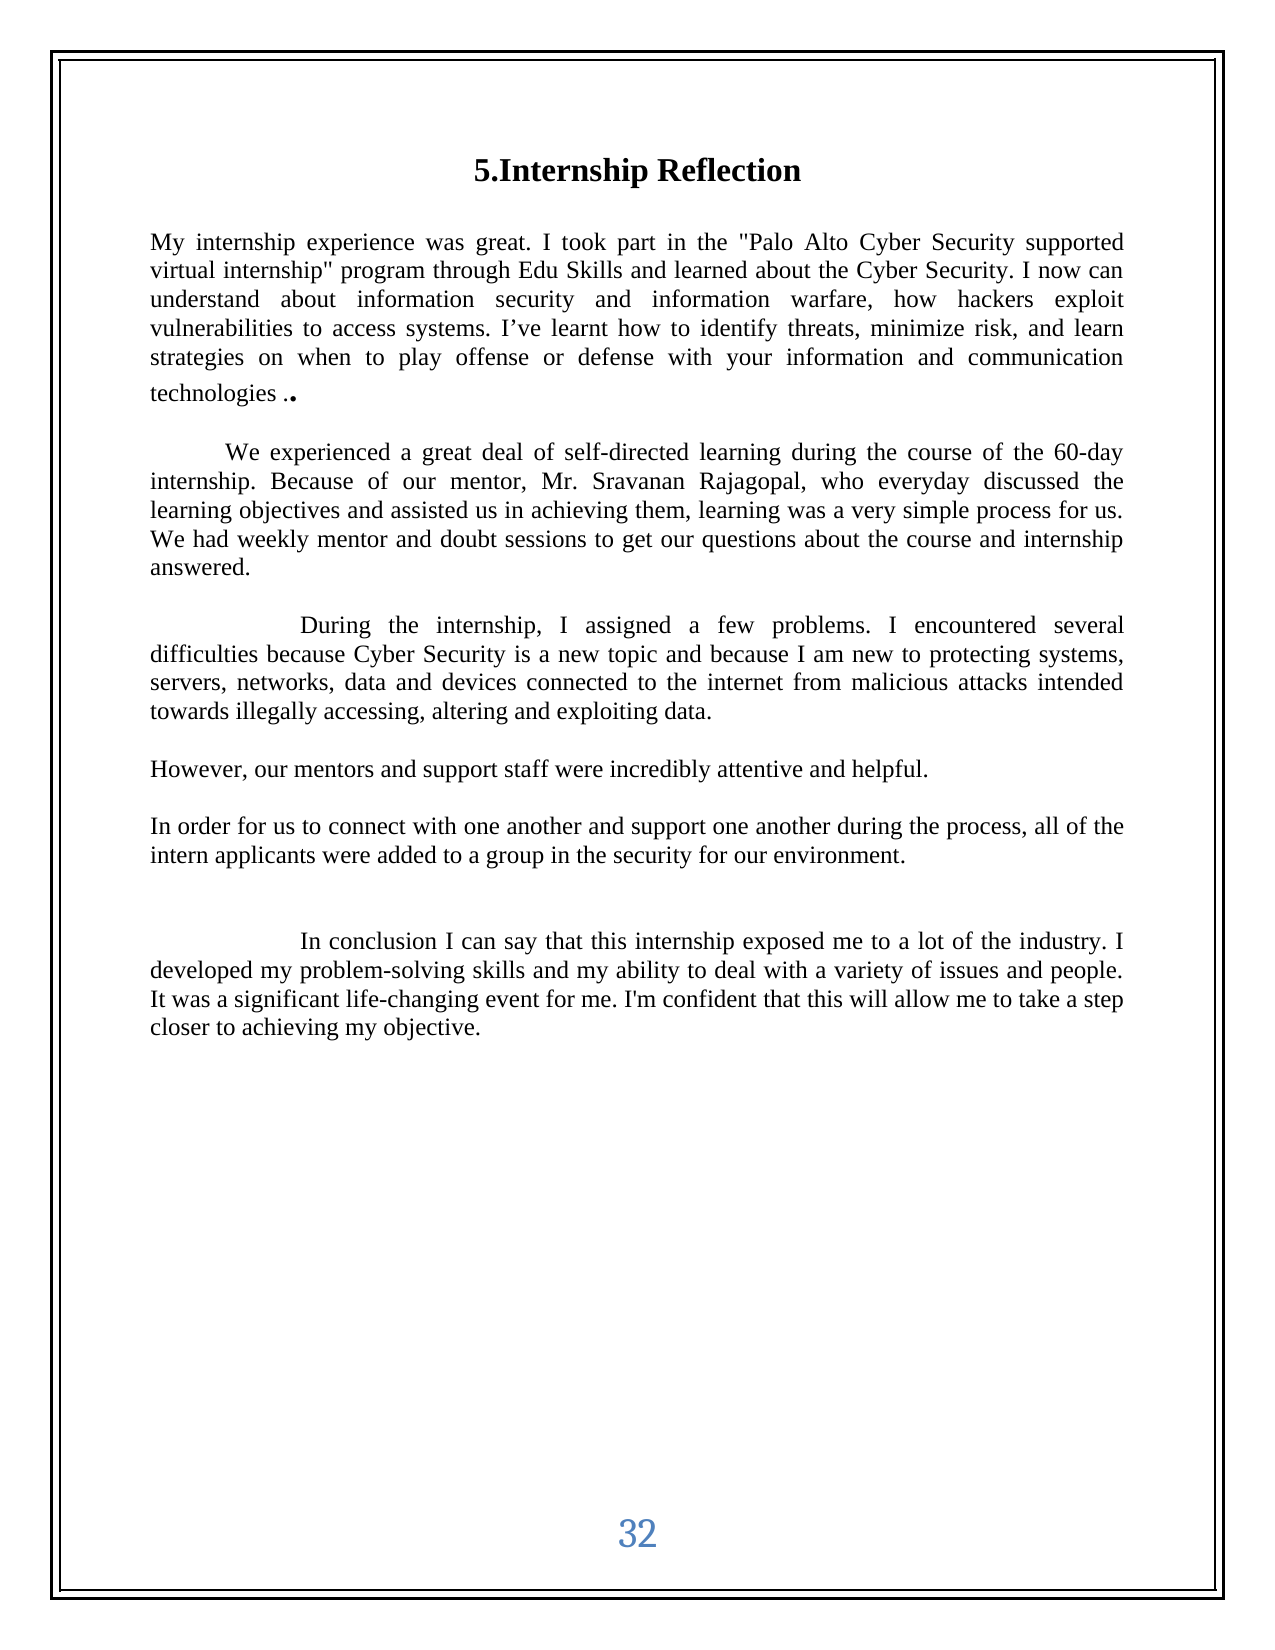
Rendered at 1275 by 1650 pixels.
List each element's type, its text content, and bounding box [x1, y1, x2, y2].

text My internship experience was great. I took part in the "Palo Alto Cyber Security supported virtual internship" program through Edu Skills and learned about the Cyber Security. I now can understand about information security and information warfare, how hackers exploit vulnerabilities to access systems. I’ve learnt how to identify threats, minimize risk, and learn strategies on when to play offense or defense with your information and communication technologies .. [150, 227, 1125, 409]
text 5.Internship Reflection [150, 150, 1125, 188]
text However, our mentors and support staff were incredibly attentive and helpful. [150, 754, 1125, 782]
text In conclusion I can say that this internship exposed me to a lot of the industry. I developed my problem-solving skills and my ability to deal with a variety of issues and people. It was a significant life-changing event for me. I'm confident that this will allow me to take a step closer to achieving my objective. [150, 926, 1125, 1041]
text In order for us to connect with one another and support one another during the process, all of the intern applicants were added to a group in the security for our environment. [150, 811, 1125, 869]
text We experienced a great deal of self-directed learning during the course of the 60-day internship. Because of our mentor, Mr. Sravanan Rajagopal, who everyday discussed the learning objectives and assisted us in achieving them, learning was a very simple process for us. We had weekly mentor and doubt sessions to get our questions about the course and internship answered. [150, 437, 1125, 581]
text During the internship, I assigned a few problems. I encountered several difficulties because Cyber Security is a new topic and because I am new to protecting systems, servers, networks, data and devices connected to the internet from malicious attacks intended towards illegally accessing, altering and exploiting data. [150, 610, 1125, 725]
